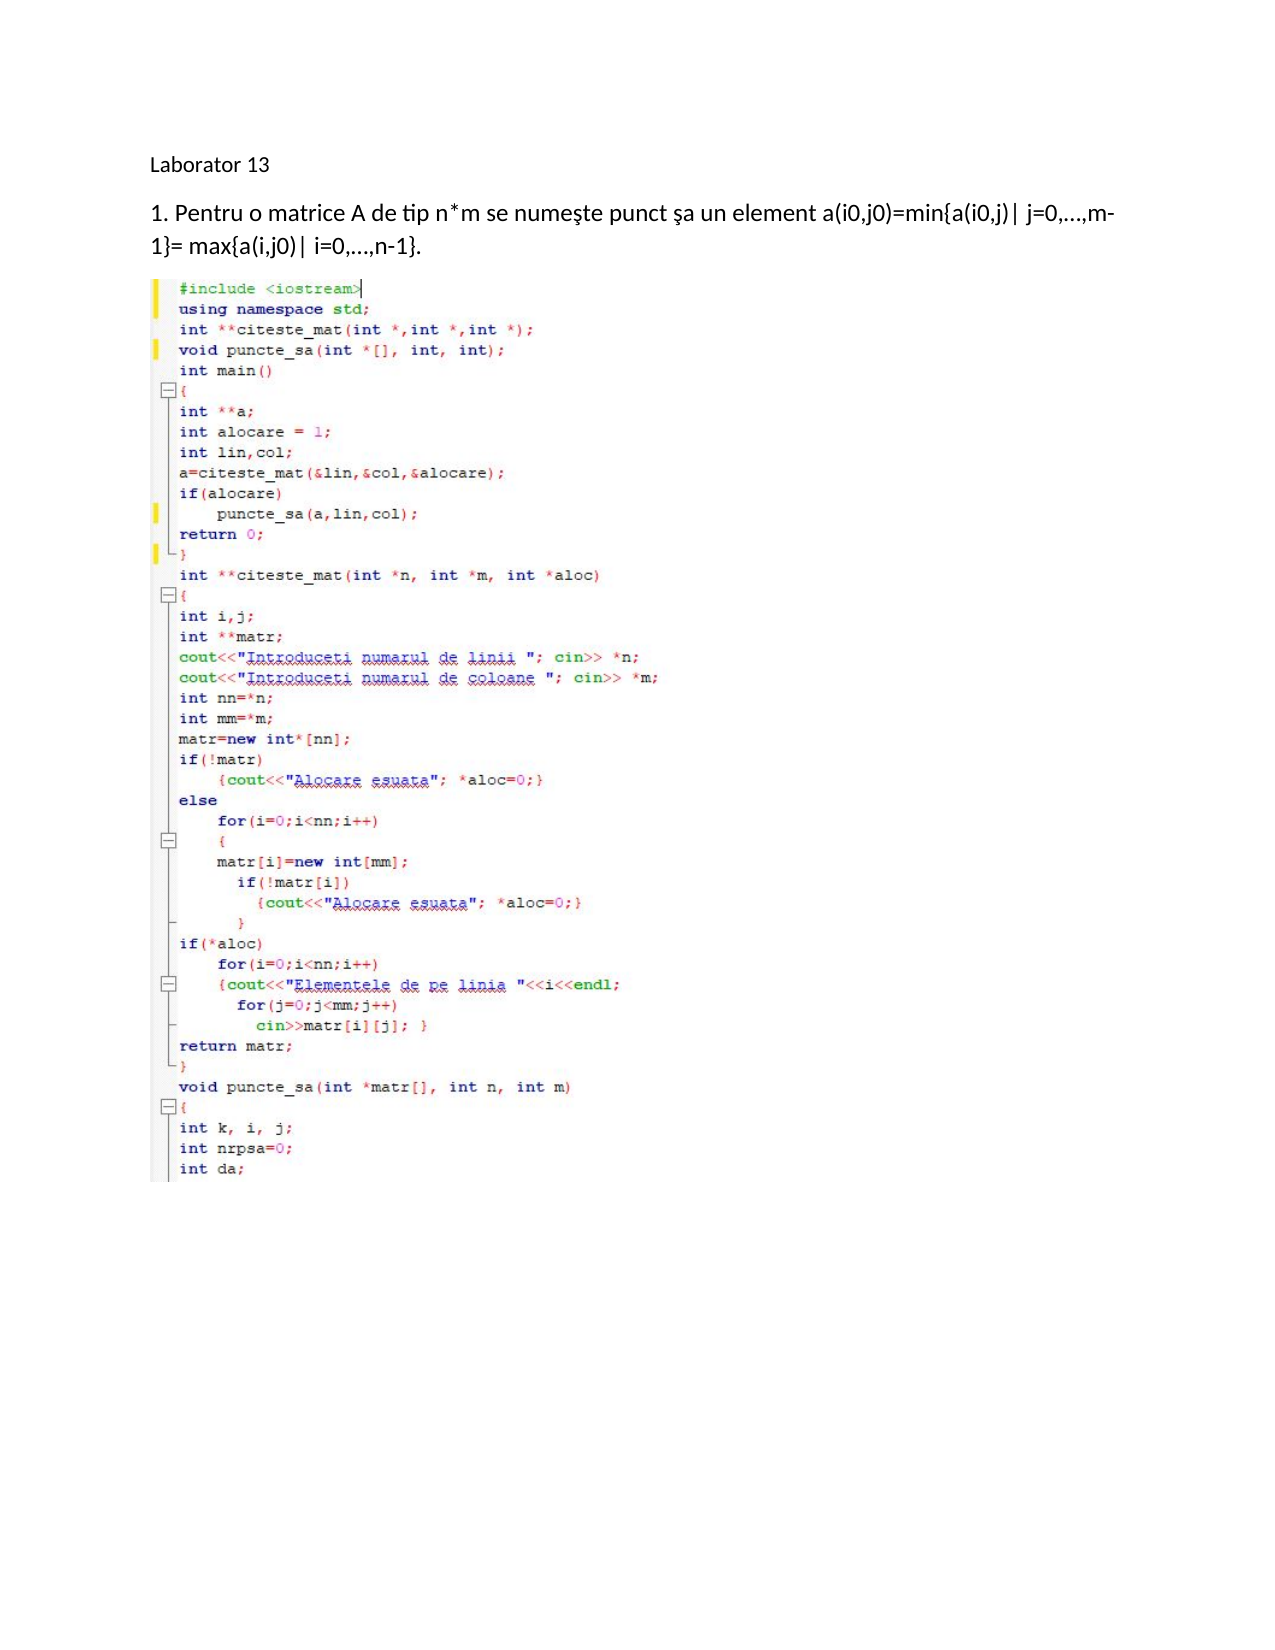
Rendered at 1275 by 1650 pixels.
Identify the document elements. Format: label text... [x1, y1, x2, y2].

picture [150, 279, 1125, 1182]
text Laborator 13 [150, 150, 1125, 178]
text 1. Pentru o matrice A de tip n*m se numeşte punct şa un element a(i0,j0)=min{a(i0,j)| j=0,…,m-1}= max{a(i,j0)| i=0,…,n-1}. [150, 197, 1125, 260]
